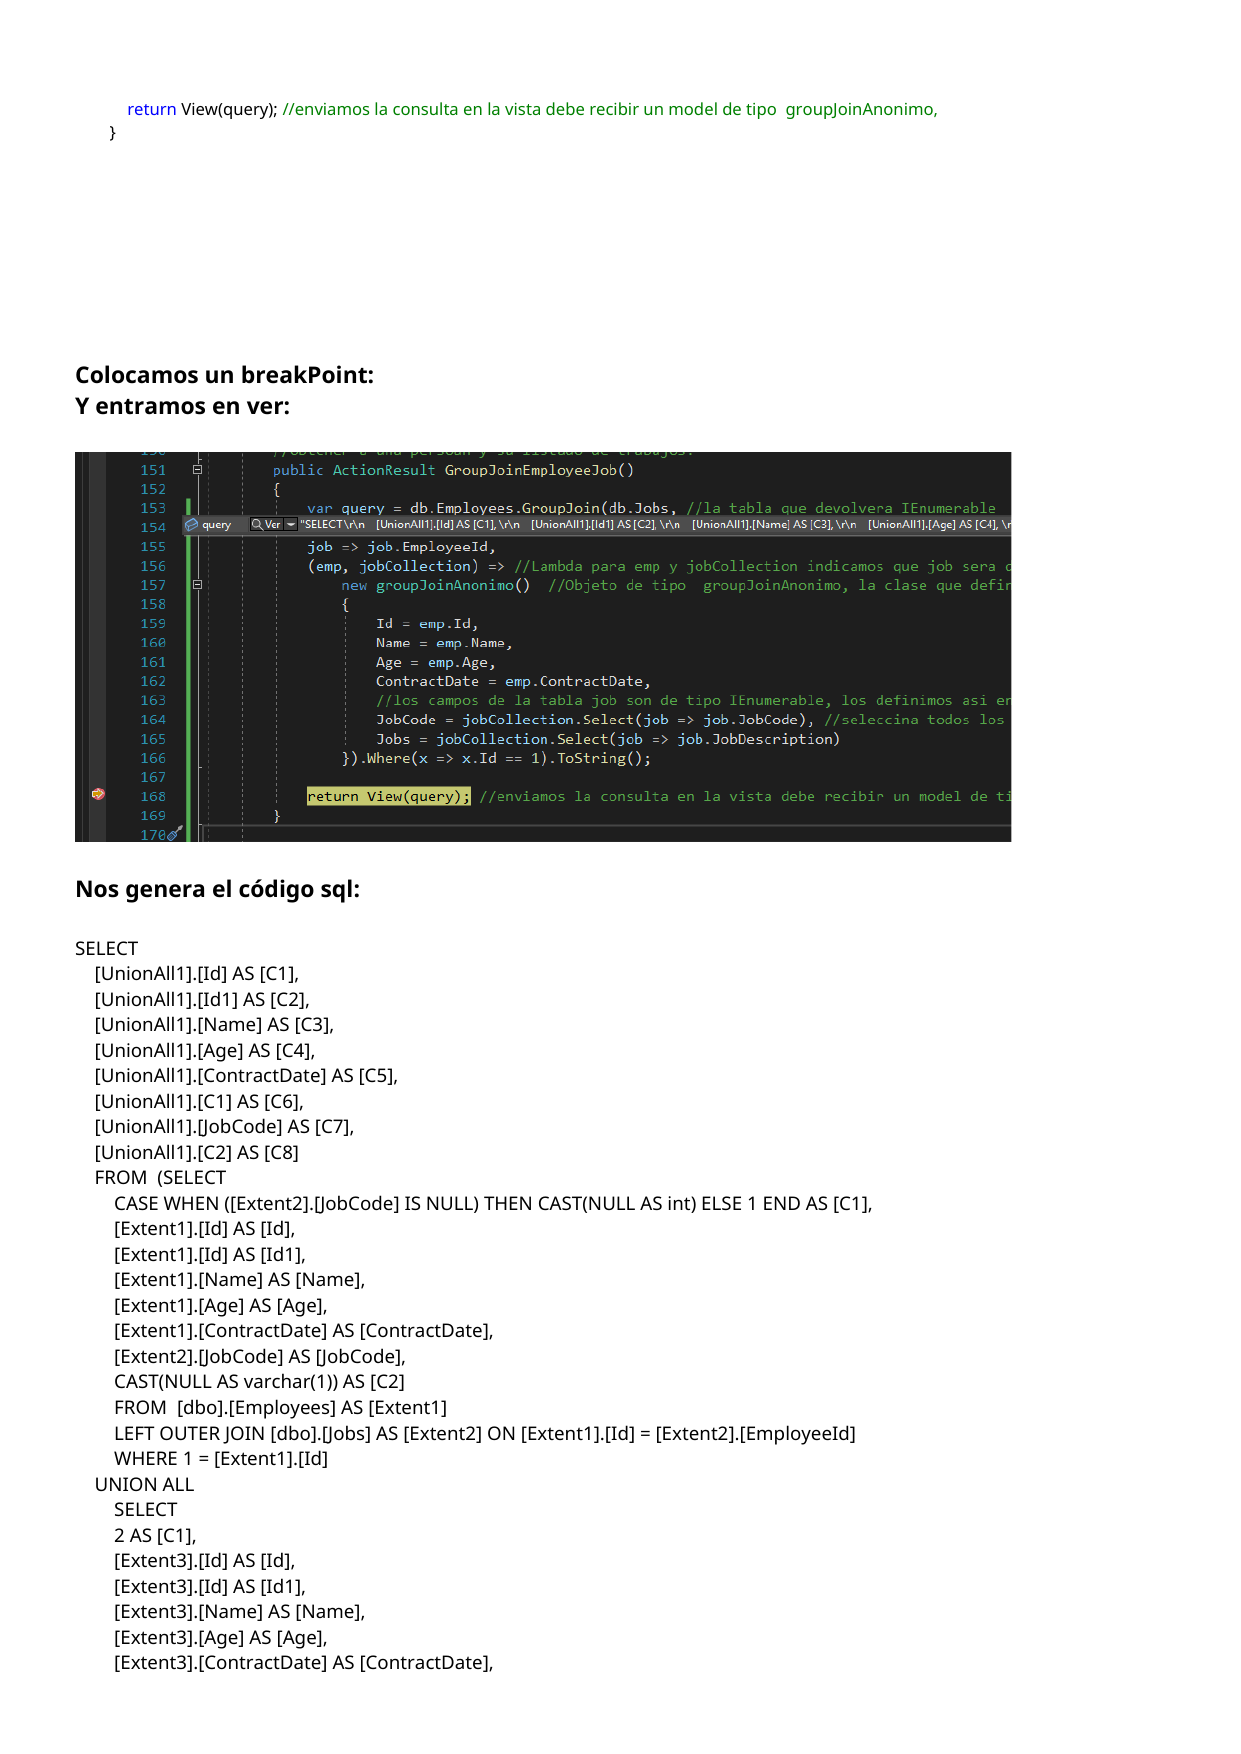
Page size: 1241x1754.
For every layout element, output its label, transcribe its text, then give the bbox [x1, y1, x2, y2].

text [UnionAll1].[C2] AS [C8] [75, 1139, 1165, 1165]
text [Extent3].[Age] AS [Age], [75, 1624, 1165, 1649]
text Nos genera el código sql: [75, 872, 1165, 904]
text Y entramos en ver: [75, 390, 1165, 422]
text FROM [dbo].[Employees] AS [Extent1] [75, 1394, 1165, 1420]
text [Extent3].[Id] AS [Id], [75, 1547, 1165, 1573]
text [UnionAll1].[JobCode] AS [C7], [75, 1114, 1165, 1139]
text [Extent3].[Id] AS [Id1], [75, 1573, 1165, 1598]
text [Extent3].[ContractDate] AS [ContractDate], [75, 1649, 1165, 1675]
text [Extent1].[Id] AS [Id1], [75, 1241, 1165, 1267]
text WHERE 1 = [Extent1].[Id] [75, 1445, 1165, 1471]
text SELECT [75, 935, 1165, 961]
text FROM (SELECT [75, 1165, 1165, 1190]
picture [75, 452, 1012, 842]
text [UnionAll1].[C1] AS [C6], [75, 1088, 1165, 1114]
text [UnionAll1].[ContractDate] AS [C5], [75, 1063, 1165, 1088]
text 2 AS [C1], [75, 1522, 1165, 1547]
text [Extent1].[Age] AS [Age], [75, 1292, 1165, 1318]
text CAST(NULL AS varchar(1)) AS [C2] [75, 1369, 1165, 1394]
text } [75, 120, 1165, 143]
text UNION ALL [75, 1471, 1165, 1496]
text CASE WHEN ([Extent2].[JobCode] IS NULL) THEN CAST(NULL AS int) ELSE 1 END AS [C1], [75, 1190, 1165, 1216]
text [Extent2].[JobCode] AS [JobCode], [75, 1343, 1165, 1369]
text [UnionAll1].[Name] AS [C3], [75, 1012, 1165, 1037]
text SELECT [75, 1496, 1165, 1522]
text [Extent1].[Name] AS [Name], [75, 1267, 1165, 1292]
text [Extent1].[ContractDate] AS [ContractDate], [75, 1318, 1165, 1343]
text [UnionAll1].[Age] AS [C4], [75, 1037, 1165, 1063]
text [UnionAll1].[Id1] AS [C2], [75, 986, 1165, 1012]
text [Extent3].[Name] AS [Name], [75, 1598, 1165, 1624]
text [Extent1].[Id] AS [Id], [75, 1216, 1165, 1241]
text [UnionAll1].[Id] AS [C1], [75, 961, 1165, 986]
text LEFT OUTER JOIN [dbo].[Jobs] AS [Extent2] ON [Extent1].[Id] = [Extent2].[EmployeeId] [75, 1420, 1165, 1445]
text return View(query); //enviamos la consulta en la vista debe recibir un model de tipo groupJoinAnonimo, [75, 98, 1165, 120]
text Colocamos un breakPoint: [75, 359, 1165, 390]
